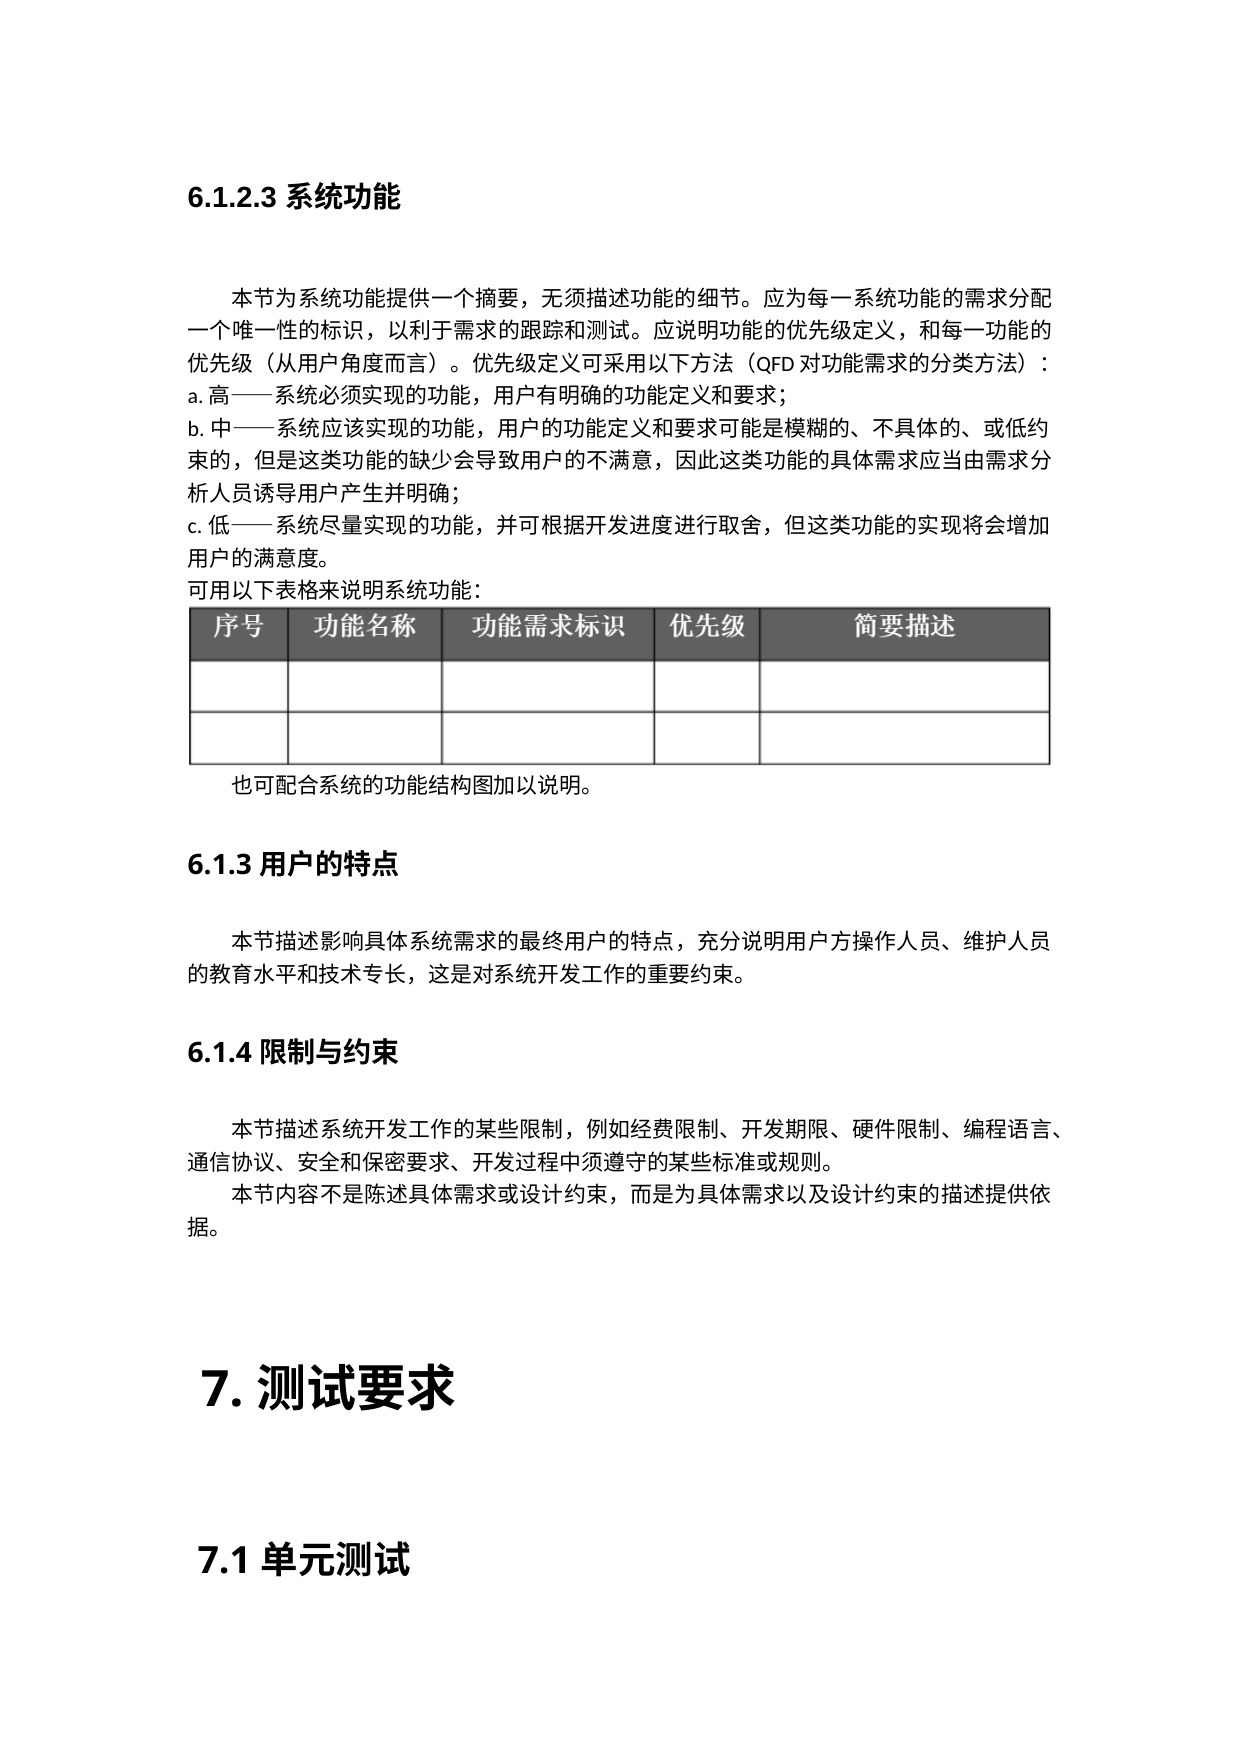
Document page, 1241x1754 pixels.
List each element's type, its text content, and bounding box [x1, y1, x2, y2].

text 本节描述系统开发工作的某些限制，例如经费限制、开发期限、硬件限制、编程语言、通信协议、安全和保密要求、开发过程中须遵守的某些标准或规则。 [187, 1112, 1053, 1177]
subtitle 6.1.2.3 系统功能 [187, 162, 1053, 227]
text a. 高——系统必须实现的功能，用户有明确的功能定义和要求； [187, 378, 1053, 410]
text 也可配合系统的功能结构图加以说明。 [187, 768, 1053, 800]
text 本节为系统功能提供一个摘要，无须描述功能的细节。应为每一系统功能的需求分配一个唯一性的标识，以利于需求的跟踪和测试。应说明功能的优先级定义，和每一功能的优先级（从用户角度而言）。优先级定义可采用以下方法（QFD对功能需求的分类方法）： [187, 280, 1053, 378]
picture [187, 605, 1053, 766]
text 可用以下表格来说明系统功能： [187, 573, 1053, 605]
subtitle 6.1.3 用户的特点 [187, 829, 1053, 894]
text c. 低——系统尽量实现的功能，并可根据开发进度进行取舍，但这类功能的实现将会增加用户的满意度。 [187, 508, 1053, 573]
text b. 中——系统应该实现的功能，用户的功能定义和要求可能是模糊的、不具体的、或低约束的，但是这类功能的缺少会导致用户的不满意，因此这类功能的具体需求应当由需求分析人员诱导用户产生并明确； [187, 410, 1053, 508]
subtitle 7. 测试要求 [187, 1336, 1053, 1434]
text 本节描述影响具体系统需求的最终用户的特点，充分说明用户方操作人员、维护人员的教育水平和技术专长，这是对系统开发工作的重要约束。 [187, 924, 1053, 989]
text 本节内容不是陈述具体需求或设计约束，而是为具体需求以及设计约束的描述提供依据。 [187, 1177, 1053, 1242]
subtitle 6.1.4 限制与约束 [187, 1018, 1053, 1083]
subtitle 7.1 单元测试 [187, 1524, 1053, 1589]
